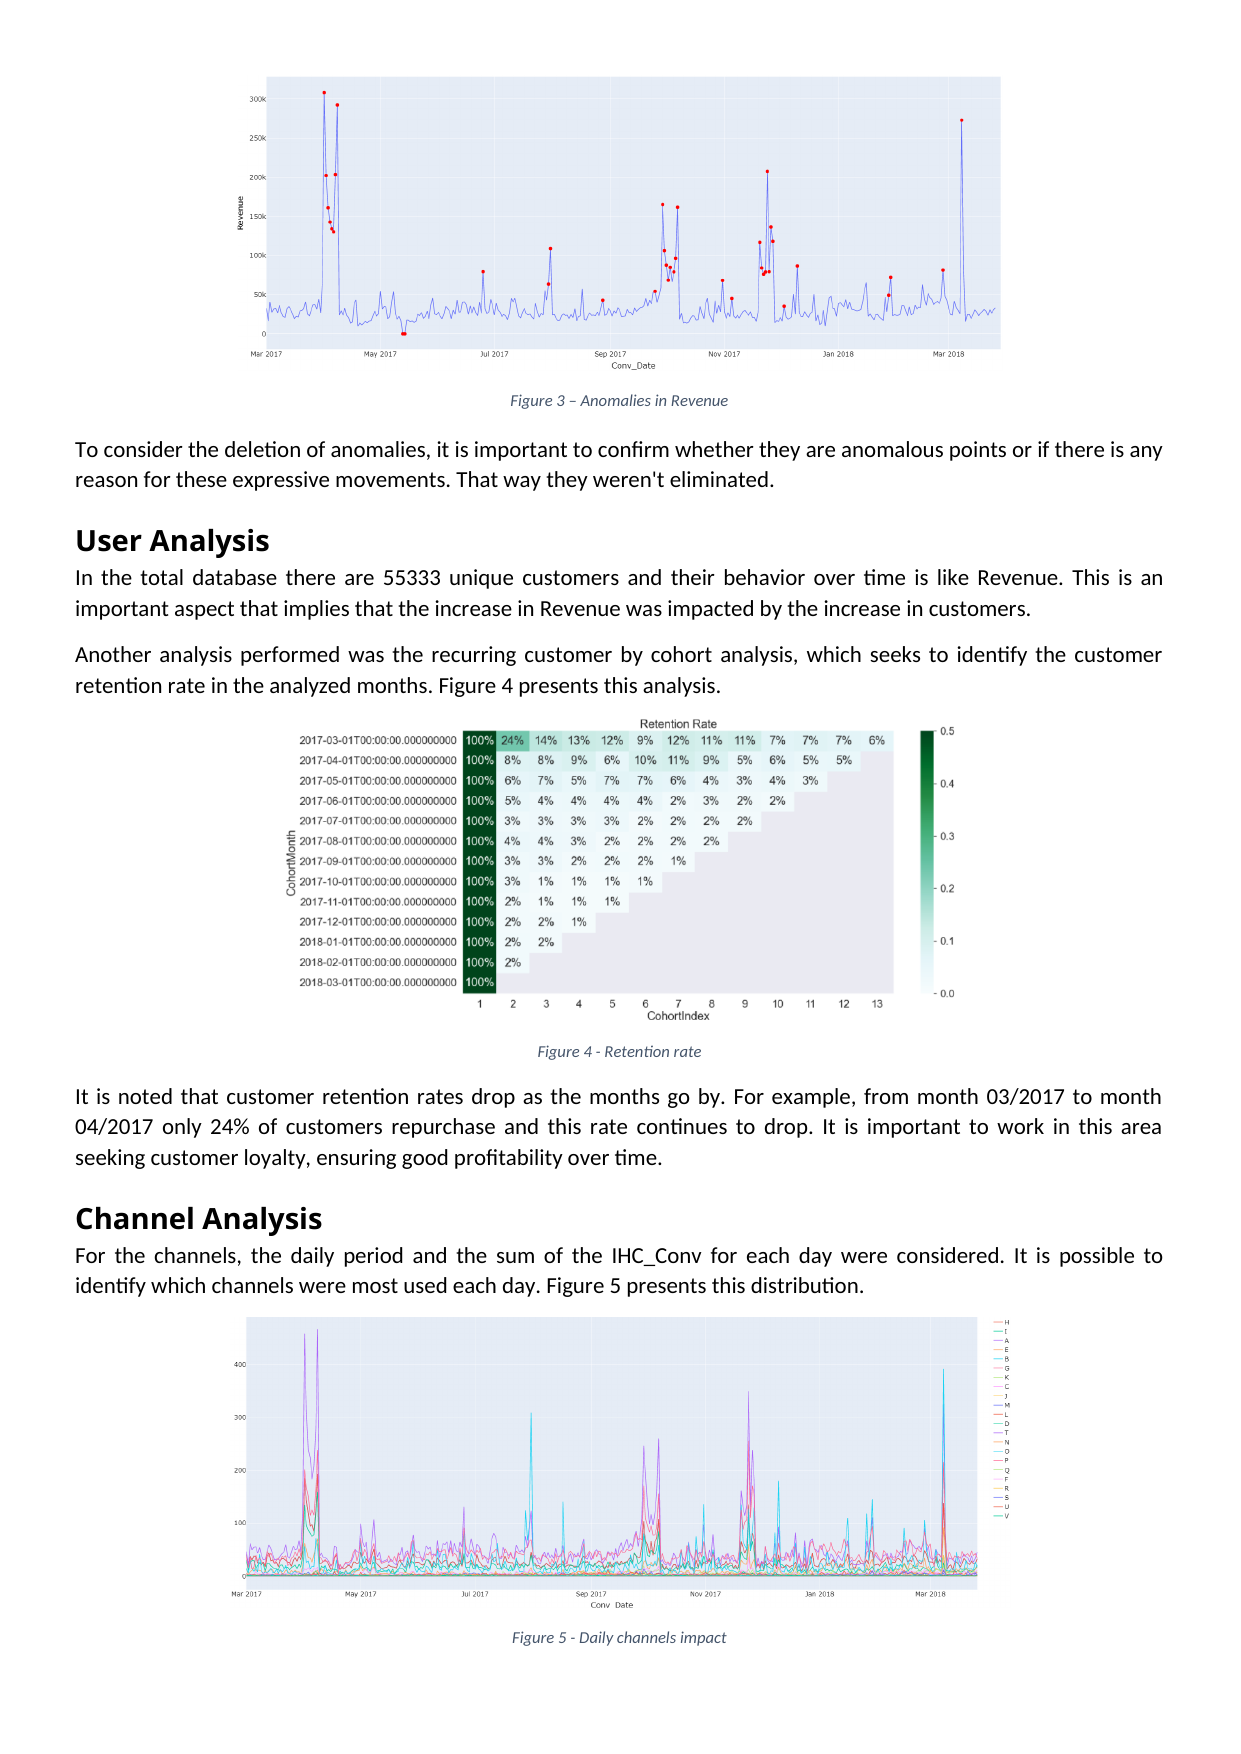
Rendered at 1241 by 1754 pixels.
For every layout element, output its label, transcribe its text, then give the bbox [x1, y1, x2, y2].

subtitle To consider the deletion of anomalies, it is important to confirm whether they are anomalous points or if there is any reason for these expressive movements. That way they weren't eliminated. [75, 435, 1165, 493]
text It is noted that customer retention rates drop as the months go by. For example, from month 03/2017 to month 04/2017 only 24% of customers repurchase and this rate continues to drop. It is important to work in this area seeking customer loyalty, ensuring good profitability over time. [75, 1082, 1165, 1171]
picture [284, 717, 956, 1022]
picture [237, 75, 1003, 371]
text Figure 4 - Retention rate [75, 1041, 1165, 1061]
text Another analysis performed was the recurring customer by cohort analysis, which seeks to identify the customer retention rate in the analyzed months. Figure 4 presents this analysis. [75, 641, 1165, 699]
text Figure 5 - Daily channels impact [75, 1627, 1165, 1647]
text Figure 3 – Anomalies in Revenue [75, 390, 1165, 410]
text For the channels, the daily period and the sum of the IHC_Conv for each day were considered. It is possible to identify which channels were most used each day. Figure 5 presents this distribution. [75, 1241, 1165, 1299]
subtitle User Analysis [75, 521, 1165, 560]
picture [229, 1317, 1011, 1608]
subtitle Channel Analysis [75, 1198, 1165, 1238]
text In the total database there are 55333 unique customers and their behavior over time is like Revenue. This is an important aspect that implies that the increase in Revenue was impacted by the increase in customers. [75, 563, 1165, 622]
